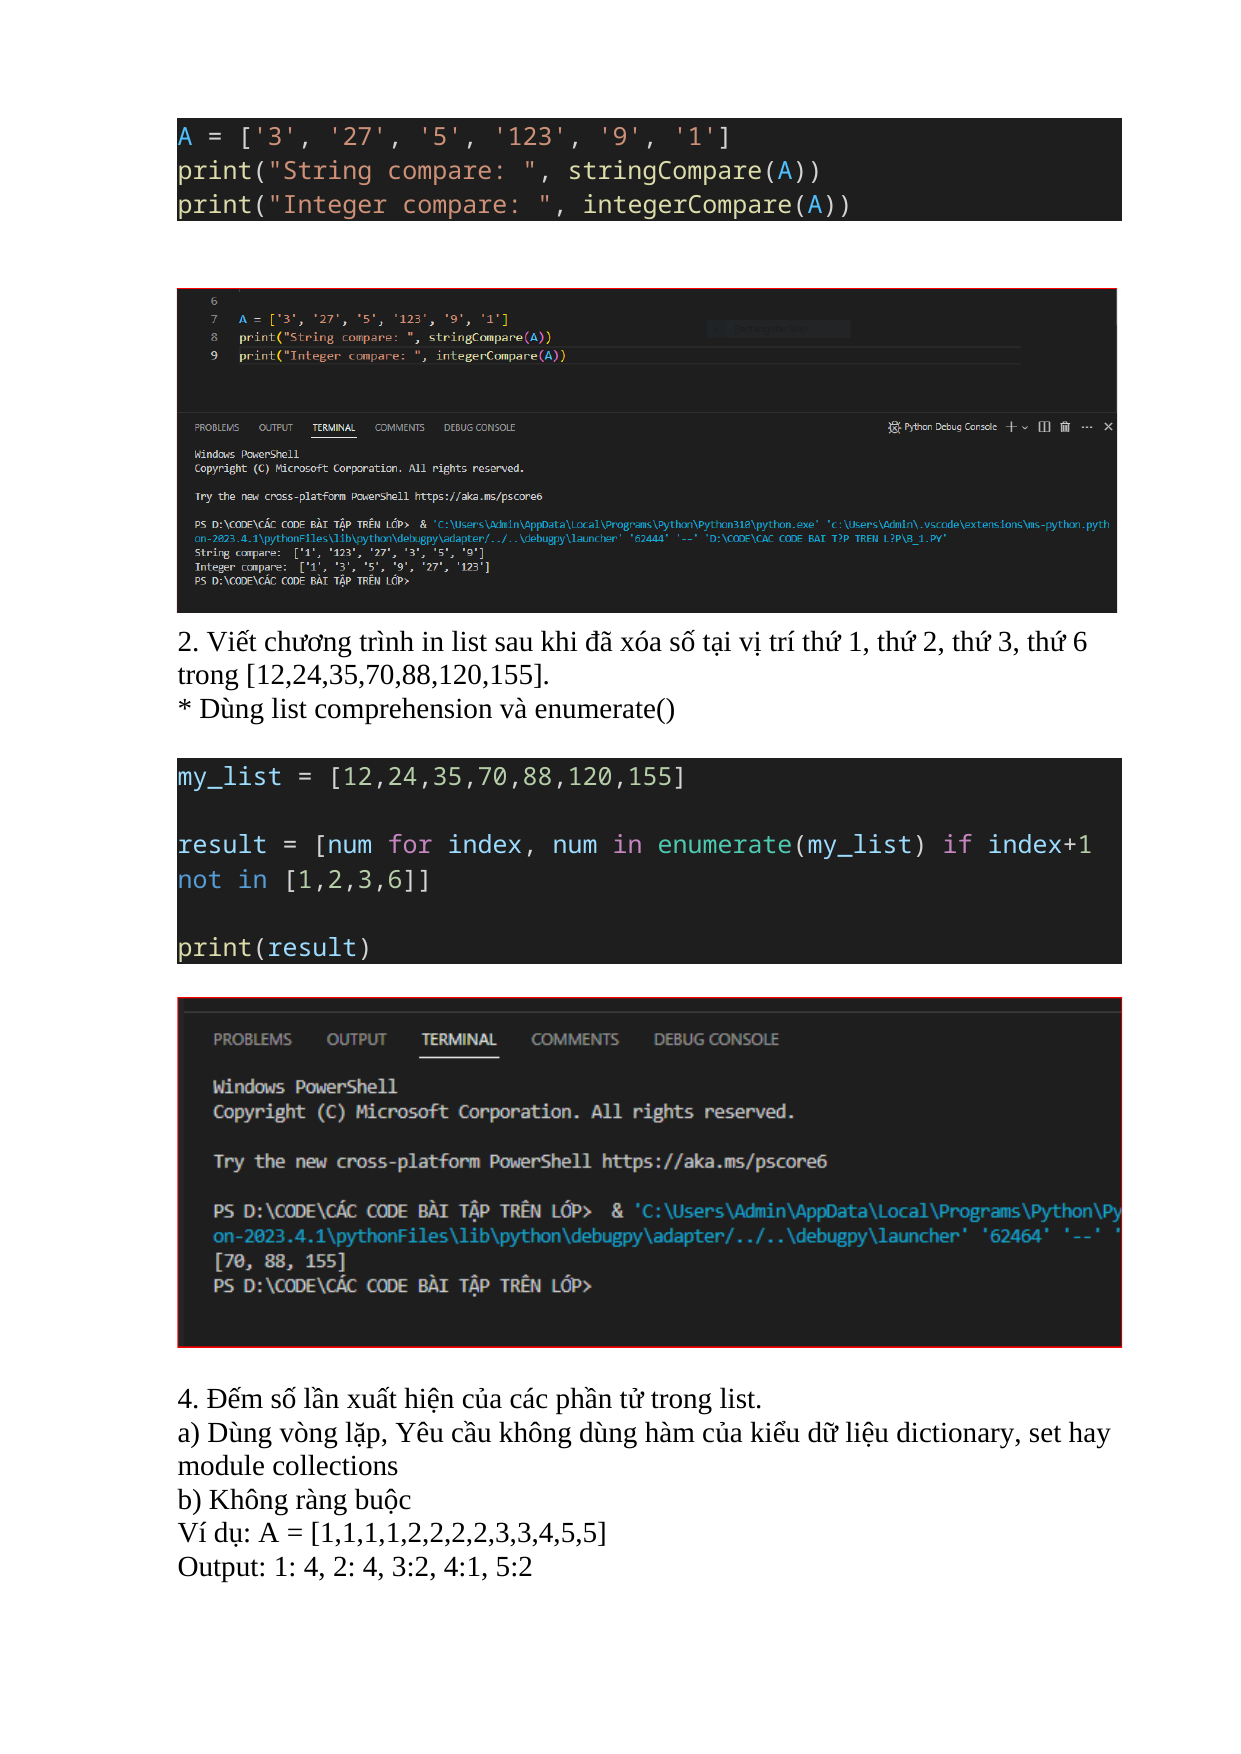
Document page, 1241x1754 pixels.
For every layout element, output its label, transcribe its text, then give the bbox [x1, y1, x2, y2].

text print("Integer compare: ", integerCompare(A)) [177, 187, 1122, 221]
text A = ['3', '27', '5', '123', '9', '1'] [177, 118, 1122, 152]
text print(result) [177, 930, 1122, 964]
text result = [num for index, num in enumerate(my_list) if index+1 not in [1,2,3,6]] [177, 827, 1122, 895]
text 4. Đếm số lần xuất hiện của các phần tử trong list. a) Dùng vòng lặp, Yêu cầu không dùng hàm của kiểu dữ liệu dictionary, set hay module collections b) Không ràng buộc Ví dụ: A = [1,1,1,1,2,2,2,2,3,3,4,5,5] Output: 1: 4, 2: 4, 3:2, 4:1, 5:2 [177, 1381, 1122, 1582]
picture [176, 288, 1117, 613]
text print("String compare: ", stringCompare(A)) [177, 152, 1122, 187]
text my_list = [12,24,35,70,88,120,155] [177, 758, 1122, 792]
picture [177, 997, 1123, 1348]
